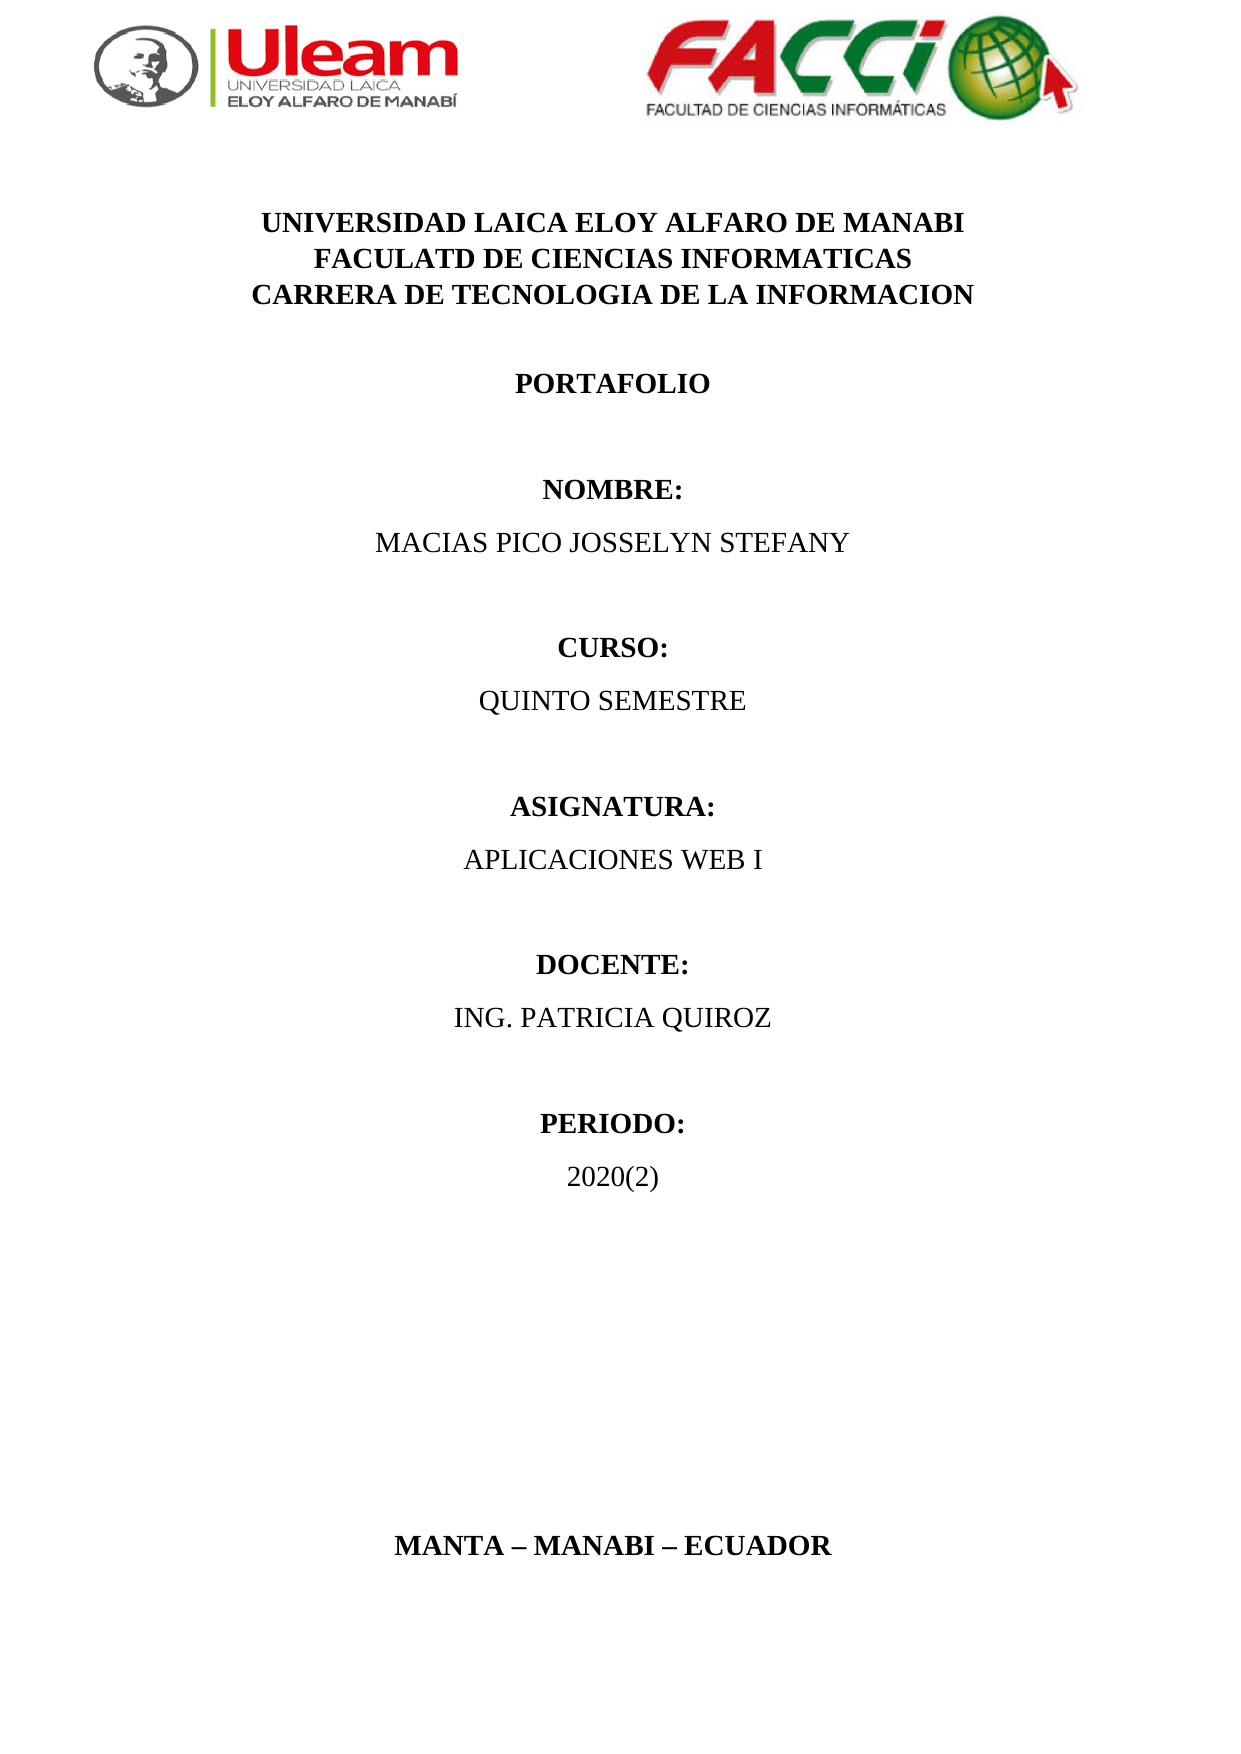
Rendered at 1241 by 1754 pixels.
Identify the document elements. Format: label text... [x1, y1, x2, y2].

text CURSO: [118, 631, 1107, 664]
text PORTAFOLIO [118, 366, 1107, 400]
text CARRERA DE TECNOLOGIA DE LA INFORMACION [118, 277, 1107, 311]
text FACULATD DE CIENCIAS INFORMATICAS [118, 241, 1107, 275]
text MACIAS PICO JOSSELYN STEFANY [118, 525, 1107, 558]
picture [88, 11, 485, 128]
text 2020(2) [118, 1159, 1107, 1192]
text QUINTO SEMESTRE [118, 683, 1107, 717]
text ING. PATRICIA QUIROZ [118, 1000, 1107, 1034]
text MANTA – MANABI – ECUADOR [118, 1528, 1107, 1562]
picture [631, 11, 1095, 125]
text DOCENTE: [118, 947, 1107, 981]
text UNIVERSIDAD LAICA ELOY ALFARO DE MANABI [118, 205, 1107, 239]
text NOMBRE: [118, 472, 1107, 506]
text PERIODO: [118, 1106, 1107, 1139]
text ASIGNATURA: [118, 789, 1107, 822]
text APLICACIONES WEB I [118, 842, 1107, 875]
